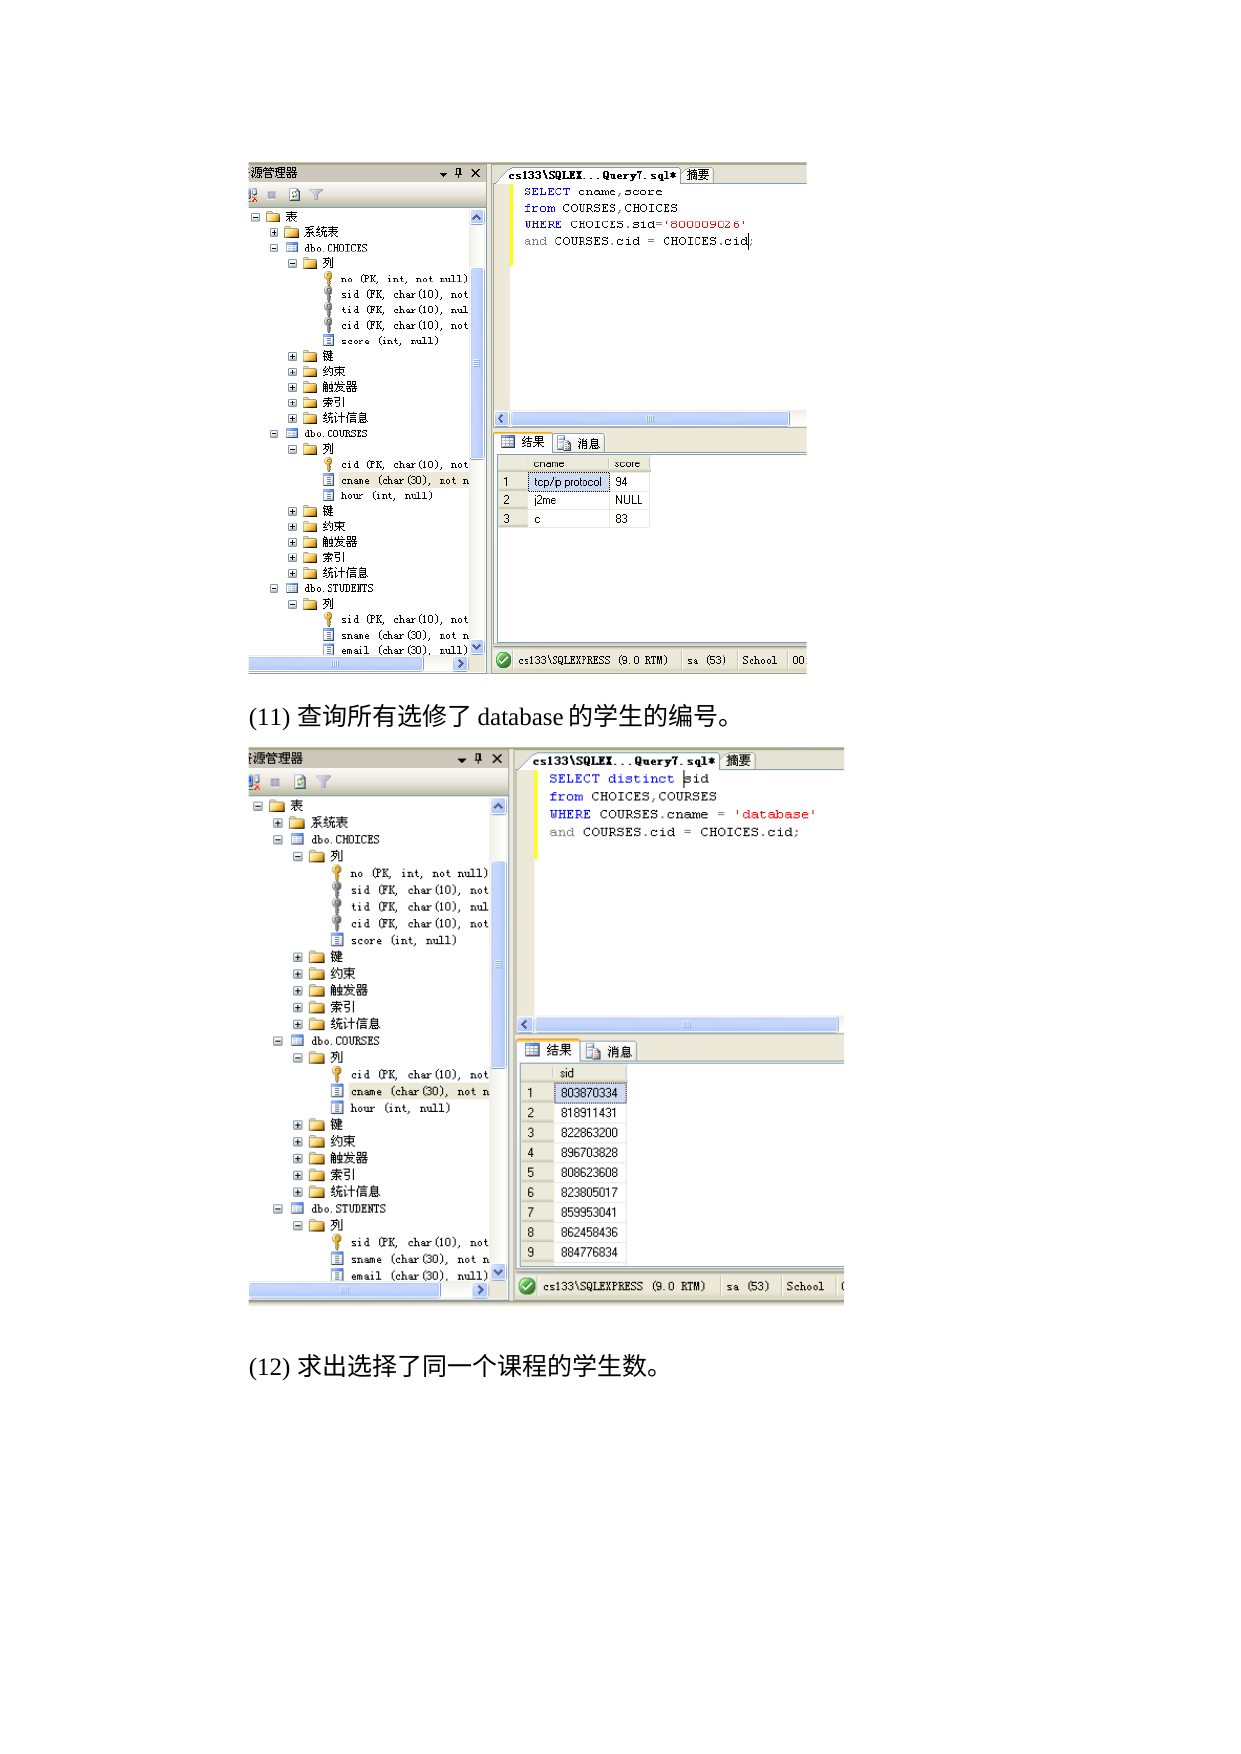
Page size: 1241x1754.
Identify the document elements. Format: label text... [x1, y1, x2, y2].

text (12) 求出选择了同一个课程的学生数。 [248, 1332, 1053, 1397]
text (11) 查询所有选修了database的学生的编号。 [248, 682, 1053, 747]
picture [248, 747, 845, 1306]
picture [248, 162, 807, 674]
